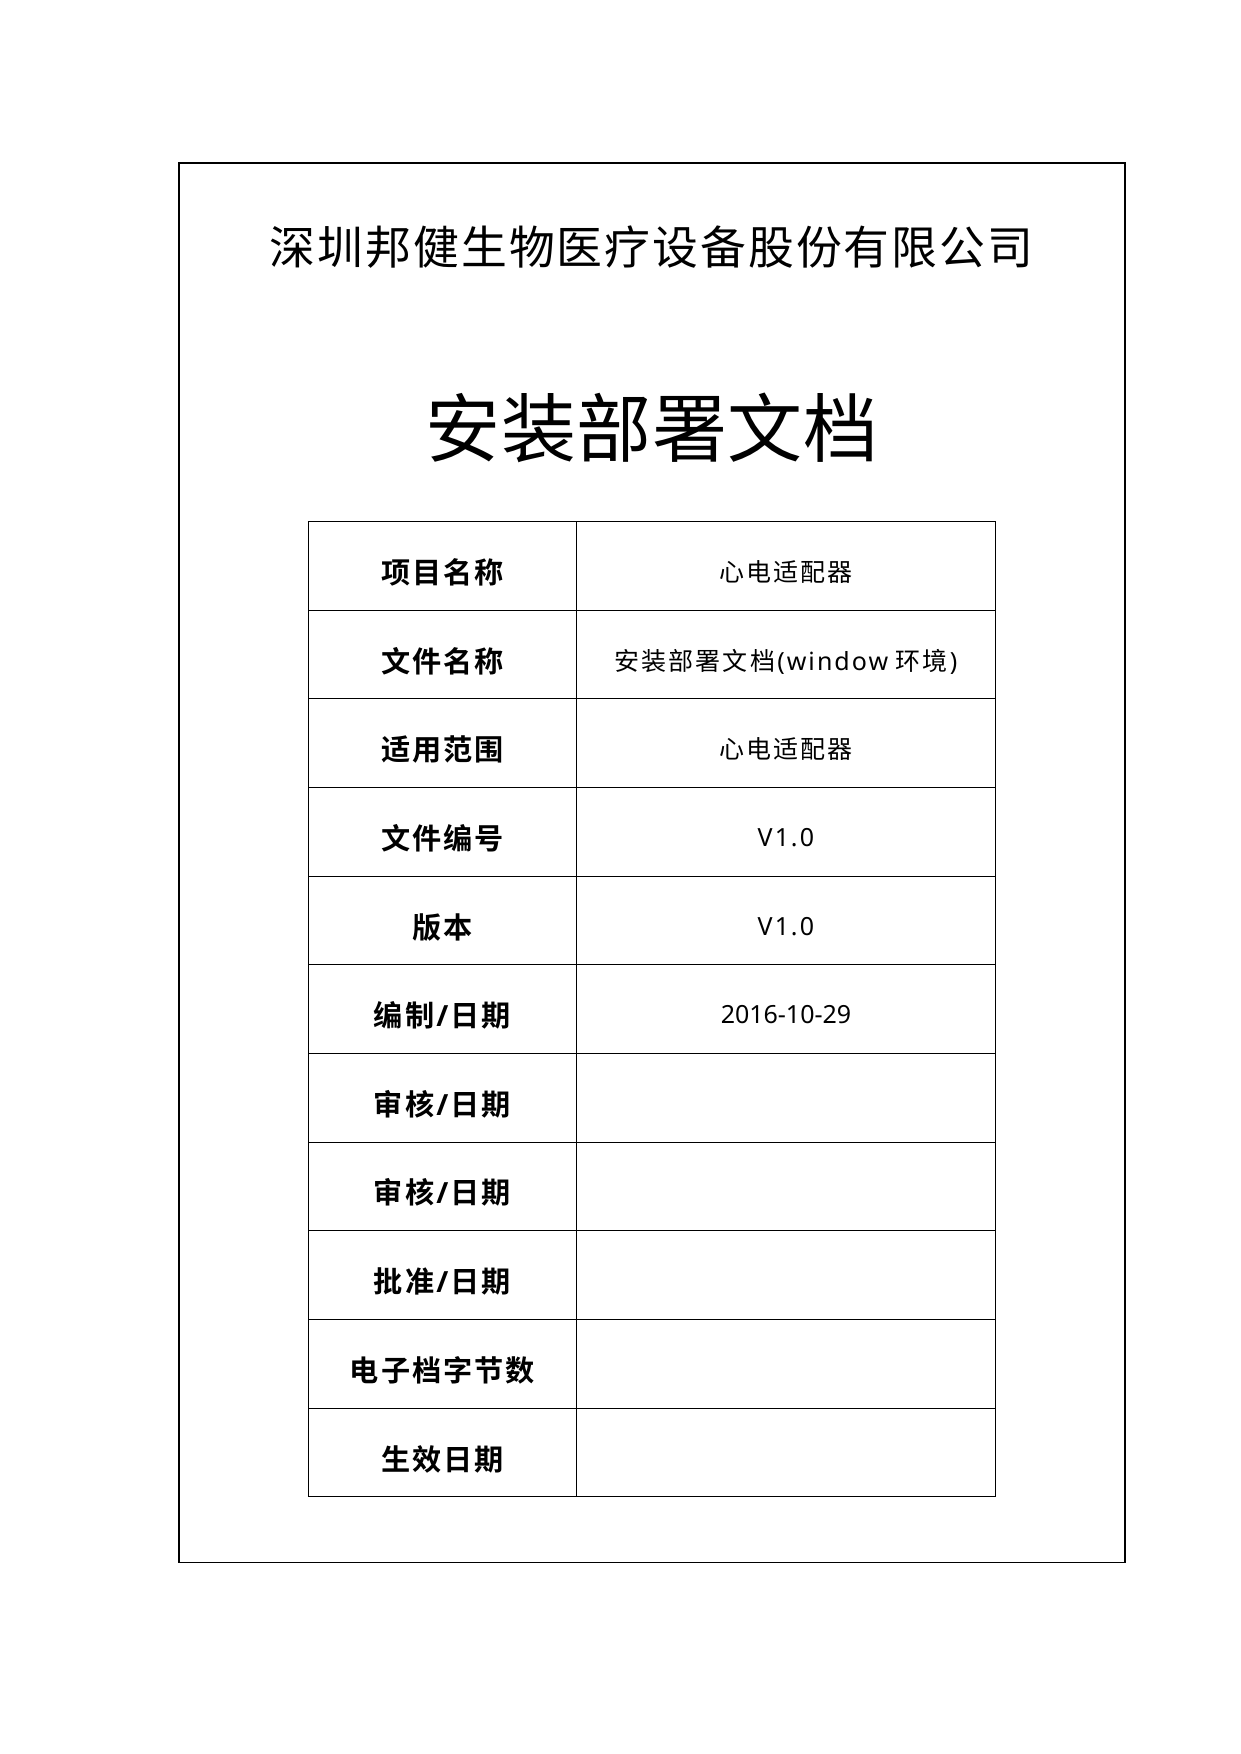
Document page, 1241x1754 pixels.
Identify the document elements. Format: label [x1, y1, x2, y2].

table_header [180, 164, 1124, 1562]
